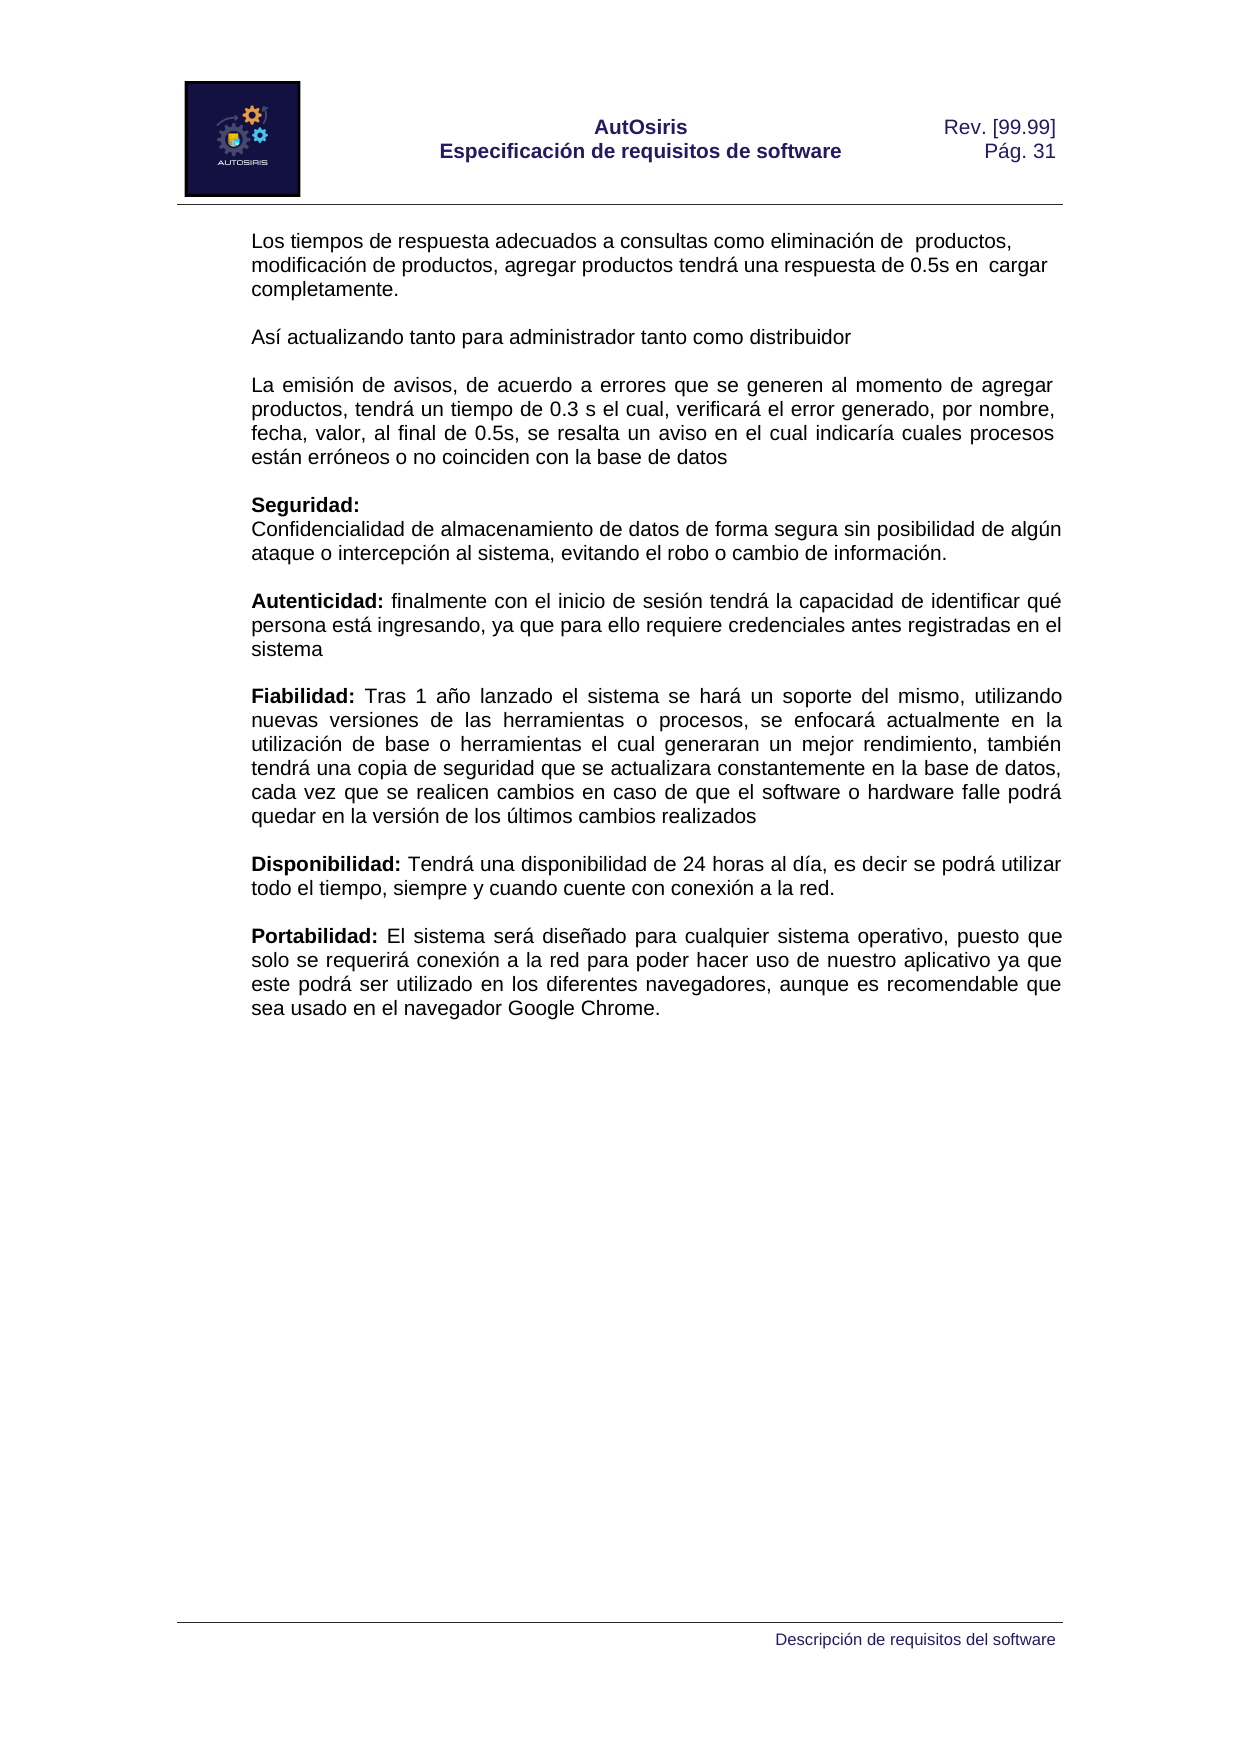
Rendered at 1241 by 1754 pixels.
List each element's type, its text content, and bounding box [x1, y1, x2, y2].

picture [184, 81, 301, 197]
text Portabilidad: El sistema será diseñado para cualquier sistema operativo, puesto que solo se requerirá conexión a la red para poder hacer uso de nuestro aplicativo ya que este podrá ser utilizado en los diferentes navegadores, aunque es recomendable que sea usado en el navegador Google Chrome. [251, 924, 1063, 1020]
text Fiabilidad: Tras 1 año lanzado el sistema se hará un soporte del mismo, utilizando nuevas versiones de las herramientas o procesos, se enfocará actualmente en la utilización de base o herramientas el cual generaran un mejor rendimiento, también tendrá una copia de seguridad que se actualizara constantemente en la base de datos, cada vez que se realicen cambios en caso de que el software o hardware falle podrá quedar en la versión de los últimos cambios realizados [251, 684, 1063, 828]
text Seguridad: [208, 493, 1063, 517]
text Confidencialidad de almacenamiento de datos de forma segura sin posibilidad de algún ataque o intercepción al sistema, evitando el robo o cambio de información. [251, 517, 1063, 564]
text Autenticidad: finalmente con el inicio de sesión tendrá la capacidad de identificar qué persona está ingresando, ya que para ello requiere credenciales antes registradas en el sistema [251, 588, 1063, 660]
text Así actualizando tanto para administrador tanto como distribuidor [208, 325, 1063, 349]
text Los tiempos de respuesta adecuados a consultas como eliminación de productos, modificación de productos, agregar productos tendrá una respuesta de 0.5s en cargar completamente. [208, 229, 1063, 301]
text Disponibilidad: Tendrá una disponibilidad de 24 horas al día, es decir se podrá utilizar todo el tiempo, siempre y cuando cuente con conexión a la red. [251, 852, 1063, 900]
text La emisión de avisos, de acuerdo a errores que se generen al momento de agregar productos, tendrá un tiempo de 0.3 s el cual, verificará el error generado, por nombre, fecha, valor, al final de 0.5s, se resalta un aviso en el cual indicaría cuales procesos están erróneos o no coinciden con la base de datos [208, 373, 1063, 469]
